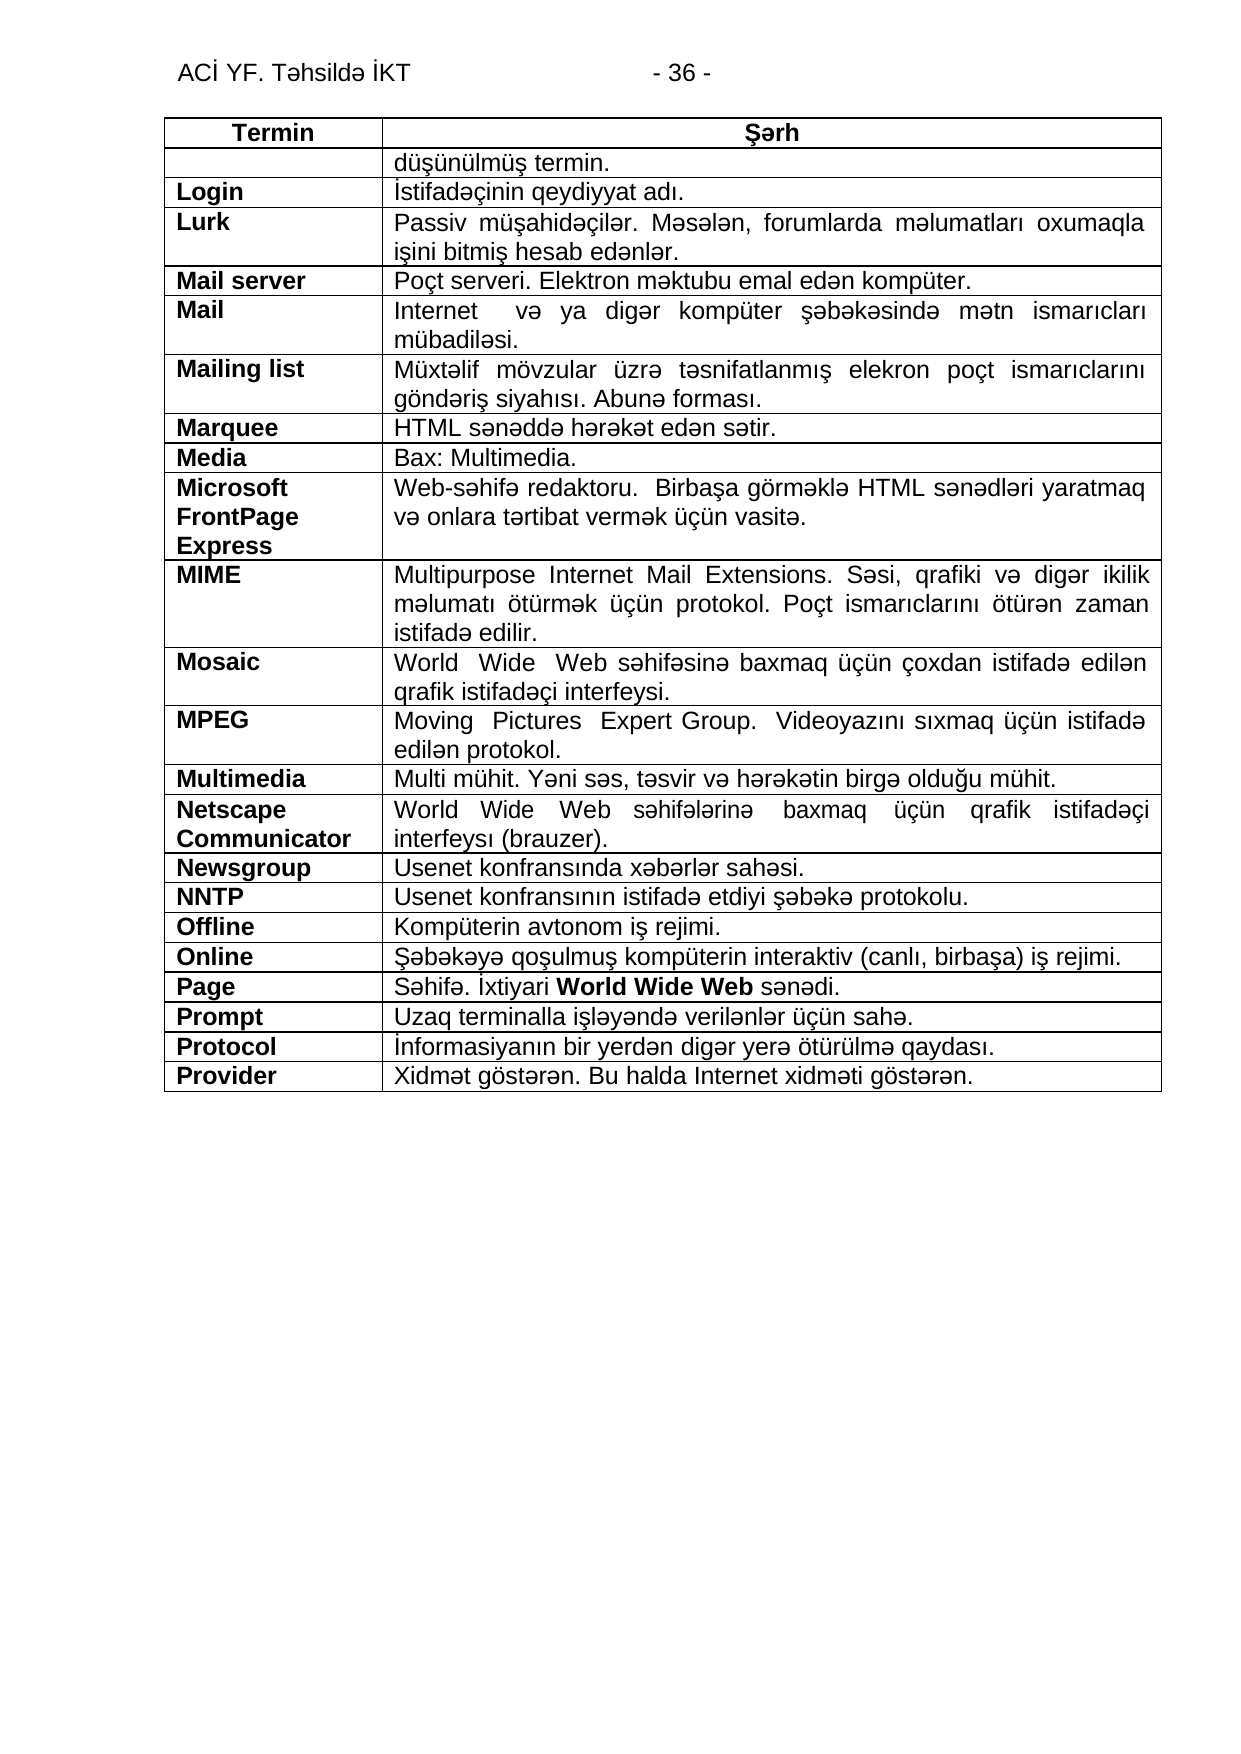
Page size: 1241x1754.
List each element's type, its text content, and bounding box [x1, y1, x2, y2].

table_cell Offline [165, 913, 382, 942]
table_cell Moving Pictures Expert Group. Videoyazını sıxmaq üçün istifadə edilən protokol. [383, 706, 1161, 764]
table_cell düşünülmüş termin. [383, 149, 1161, 177]
table_cell Uzaq terminalla işləyəndə verilənlər üçün sahə. [383, 1003, 1161, 1031]
table_cell MIME [165, 561, 382, 647]
table_cell World Wide Web səhifəsinə baxmaq üçün çoxdan istifadə edilən qrafik istifadəçi interfeysi. [383, 648, 1161, 705]
table_cell Marquee [165, 414, 382, 442]
table_cell Media [165, 444, 382, 472]
table_cell World Wide Web səhifələrinə baxmaq üçün qrafik istifadəçi interfeysı (brauzer). [383, 795, 1161, 852]
table_cell Kompüterin avtonom iş rejimi. [383, 913, 1161, 942]
table_cell Poçt serveri. Elektron məktubu emal edən kompüter. [383, 267, 1161, 295]
table_cell Müxtəlif mövzular üzrə təsnifatlanmış elekron poçt ismarıclarını göndəriş siyahısı. Abunə forması. [383, 355, 1161, 412]
table_cell NNTP [165, 883, 382, 912]
table_cell İnformasiyanın bir yerdən digər yerə ötürülmə qaydası. [383, 1033, 1161, 1061]
table_cell Usenet konfransının istifadə etdiyi şəbəkə protokolu. [383, 883, 1161, 912]
table_cell Protocol [165, 1033, 382, 1061]
table_cell Online [165, 943, 382, 971]
table_cell Web-səhifə redaktoru. Birbaşa görməklə HTML sənədləri yaratmaq və onlara tərtibat vermək üçün vasitə. [383, 473, 1161, 559]
table_cell HTML sənəddə hərəkət edən sətir. [383, 414, 1161, 442]
table_cell Şəbəkəyə qoşulmuş kompüterin interaktiv (canlı, birbaşa) iş rejimi. [383, 943, 1161, 971]
table_cell Prompt [165, 1003, 382, 1031]
table_cell Multipurpose Internet Mail Extensions. Səsi, qrafiki və digər ikilik məlumatı ötürmək üçün protokol. Poçt ismarıclarını ötürən zaman istifadə edilir. [383, 561, 1161, 647]
table_cell Səhifə. İxtiyari World Wide Web sənədi. [383, 973, 1161, 1001]
table_cell Mailing list [165, 355, 382, 412]
table_cell Usenet konfransında xəbərlər sahəsi. [383, 854, 1161, 882]
table_header Şərh [383, 119, 1161, 147]
table_cell Xidmət göstərən. Bu halda Internet xidməti göstərən. [383, 1062, 1161, 1091]
table_cell Lurk [165, 208, 382, 265]
table_cell Mail server [165, 267, 382, 295]
table_cell Mosaic [165, 648, 382, 705]
table_cell Microsoft FrontPage Express [165, 473, 382, 559]
table_cell Netscape Communicator [165, 795, 382, 852]
table_cell Multi mühit. Yəni səs, təsvir və hərəkətin birgə olduğu mühit. [383, 765, 1161, 794]
table_cell Newsgroup [165, 854, 382, 882]
table_cell Login [165, 178, 382, 207]
table_cell İstifadəçinin qeydiyyat adı. [383, 178, 1161, 207]
table_cell [165, 149, 382, 177]
table_cell Page [165, 973, 382, 1001]
table_cell Bax: Multimedia. [383, 444, 1161, 472]
table_cell Provider [165, 1062, 382, 1091]
table_cell Multimedia [165, 765, 382, 794]
table_cell MPEG [165, 706, 382, 764]
table_cell Mail [165, 296, 382, 354]
table_cell Internet və ya digər kompüter şəbəkəsində mətn ismarıcları mübadiləsi. [383, 296, 1161, 354]
table_header Termin [165, 119, 382, 147]
table_cell Passiv müşahidəçilər. Məsələn, forumlarda məlumatları oxumaqla işini bitmiş hesab edənlər. [383, 208, 1161, 265]
